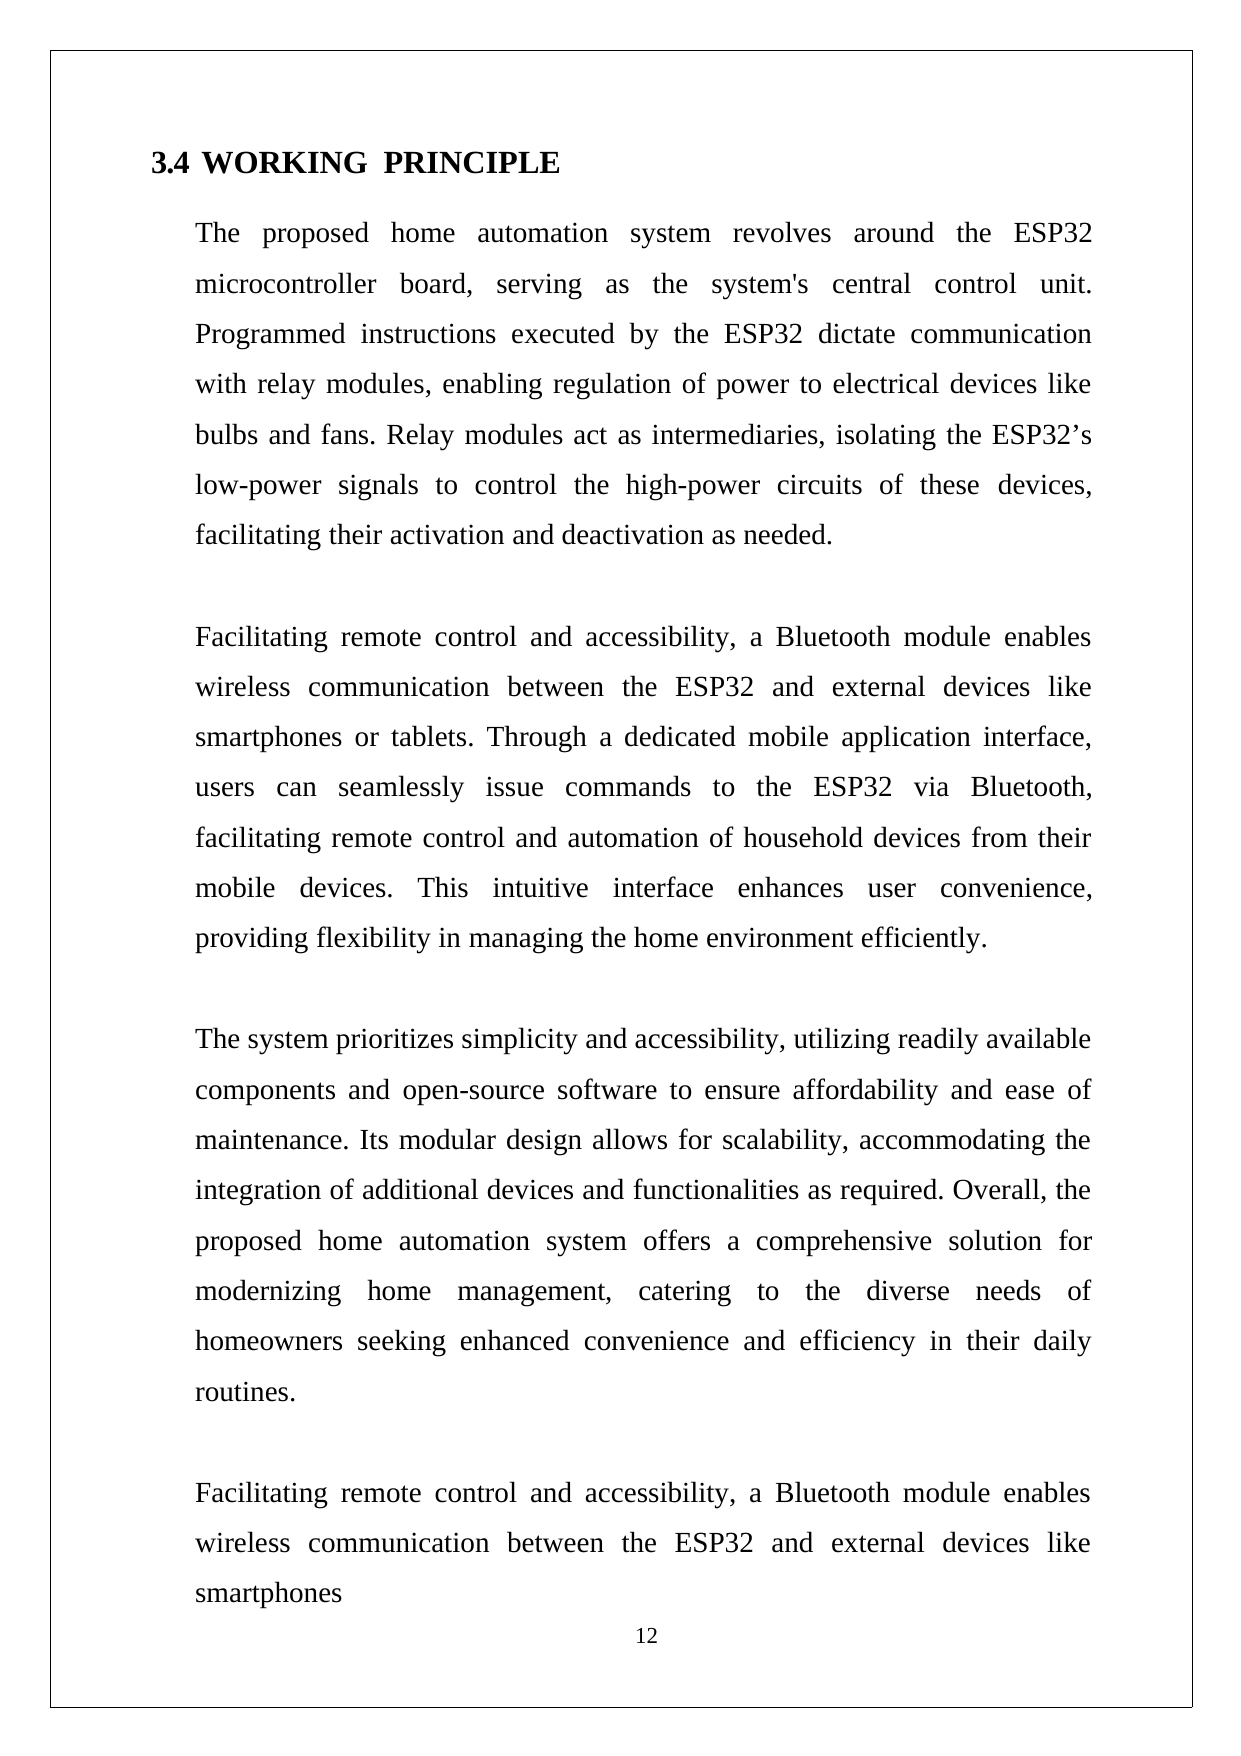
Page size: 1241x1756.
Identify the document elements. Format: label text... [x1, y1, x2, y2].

text Facilitating remote control and accessibility, a Bluetooth module enables wireless communication between the ESP32 and external devices like smartphones [195, 1475, 1092, 1609]
text Facilitating remote control and accessibility, a Bluetooth module enables wireless communication between the ESP32 and external devices like smartphones or tablets. Through a dedicated mobile application interface, users can seamlessly issue commands to the ESP32 via Bluetooth, facilitating remote control and automation of household devices from their mobile devices. This intuitive interface enhances user convenience, providing flexibility in managing the home environment efficiently. [195, 619, 1093, 954]
text The system prioritizes simplicity and accessibility, utilizing readily available components and open-source software to ensure affordability and ease of maintenance. Its modular design allows for scalability, accommodating the integration of additional devices and functionalities as required. Overall, the proposed home automation system offers a comprehensive solution for modernizing home management, catering to the diverse needs of homeowners seeking enhanced convenience and efficiency in their daily routines. [195, 1022, 1092, 1407]
text The proposed home automation system revolves around the ESP32 microcontroller board, serving as the system's central control unit. Programmed instructions executed by the ESP32 dictate communication with relay modules, enabling regulation of power to electrical devices like bulbs and fans. Relay modules act as intermediaries, isolating the ESP32’s low-power signals to control the high-power circuits of these devices, facilitating their activation and deactivation as needed. [195, 216, 1092, 551]
subtitle WORKING PRINCIPLE [151, 144, 1169, 181]
